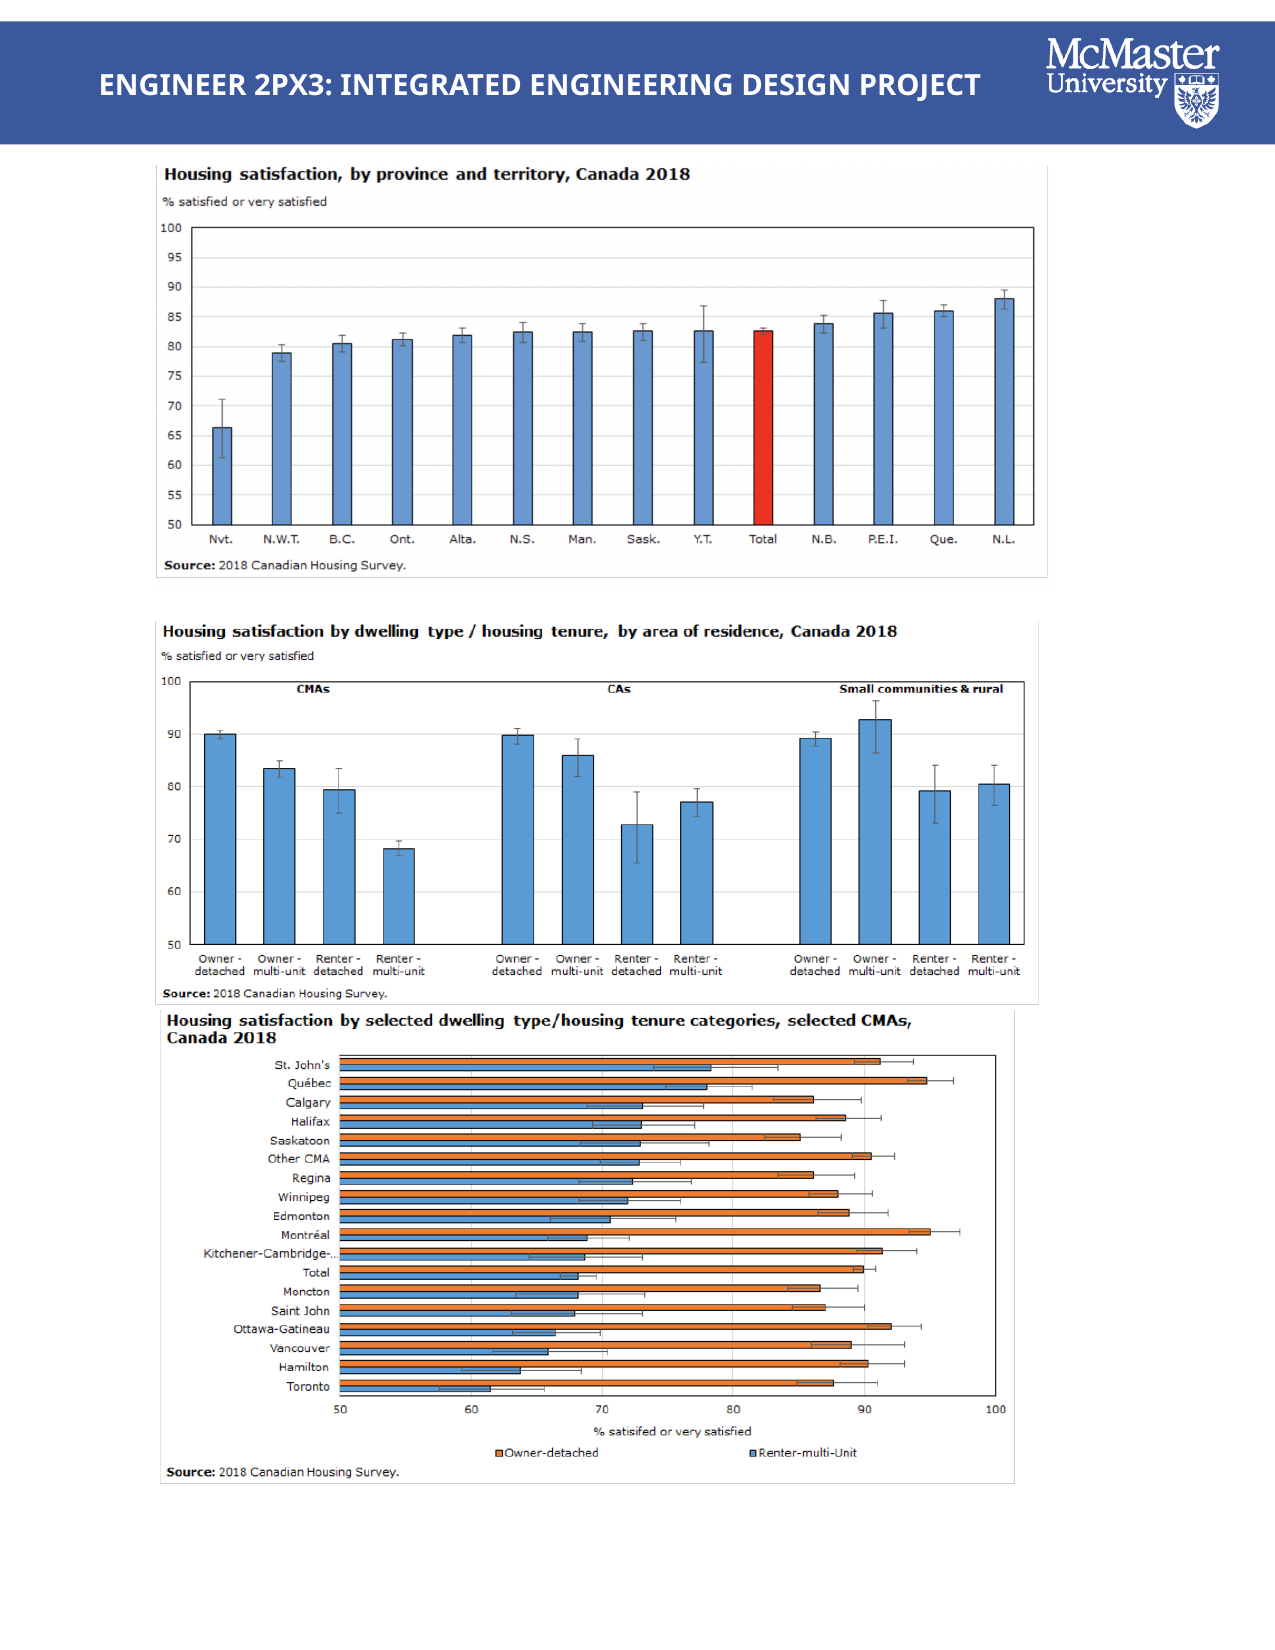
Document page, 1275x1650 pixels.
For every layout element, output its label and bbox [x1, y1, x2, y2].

picture [1016, 3, 1252, 145]
picture [150, 165, 1057, 588]
picture [150, 621, 1046, 1489]
